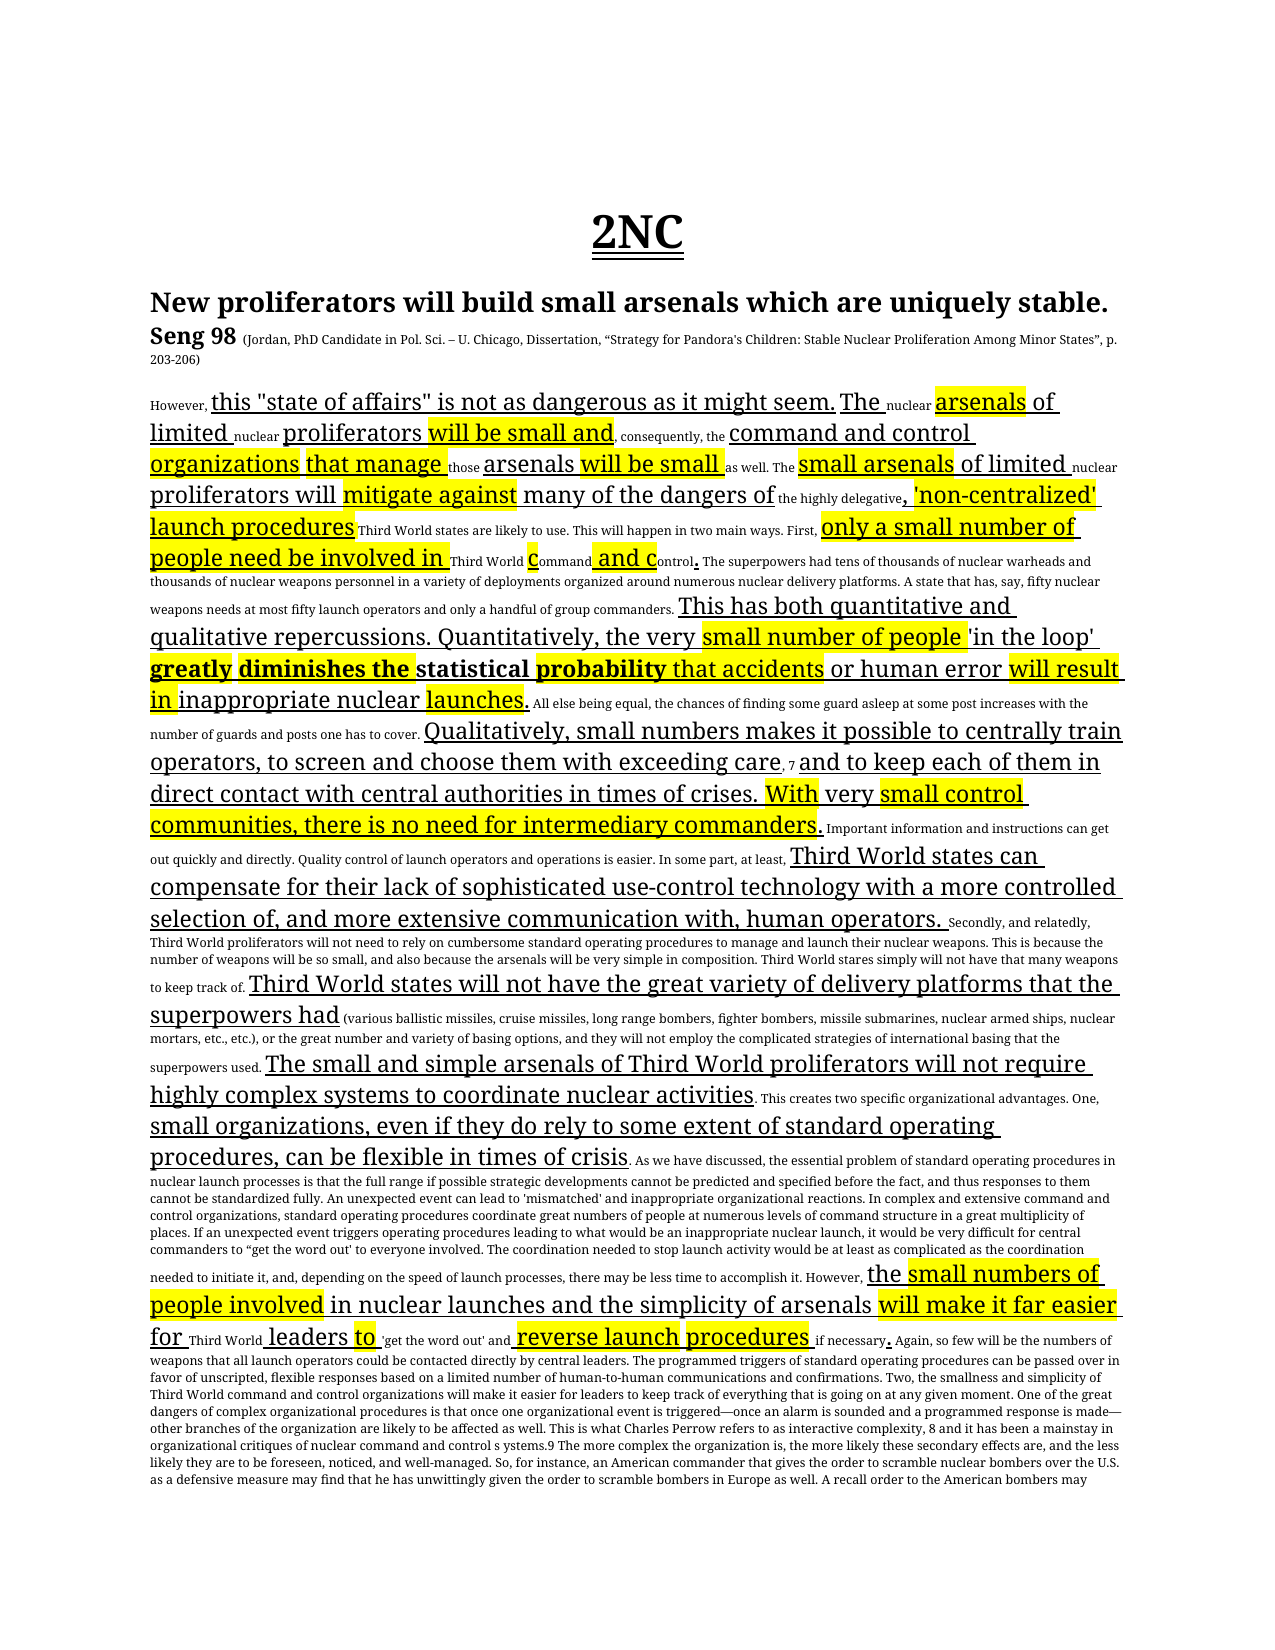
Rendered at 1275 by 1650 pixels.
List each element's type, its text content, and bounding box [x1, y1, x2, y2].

subtitle 2NC [150, 200, 1125, 262]
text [150, 681, 1125, 1488]
text Seng 98 (Jordan, PhD Candidate in Pol. Sci. – U. Chicago, Dissertation, “Strategy for Pandora's Children: Stable Nuclear Proliferation Among Minor States”, p. 203-206) [150, 320, 1125, 368]
subtitle New proliferators will build small arsenals which are uniquely stable. [150, 283, 1125, 320]
